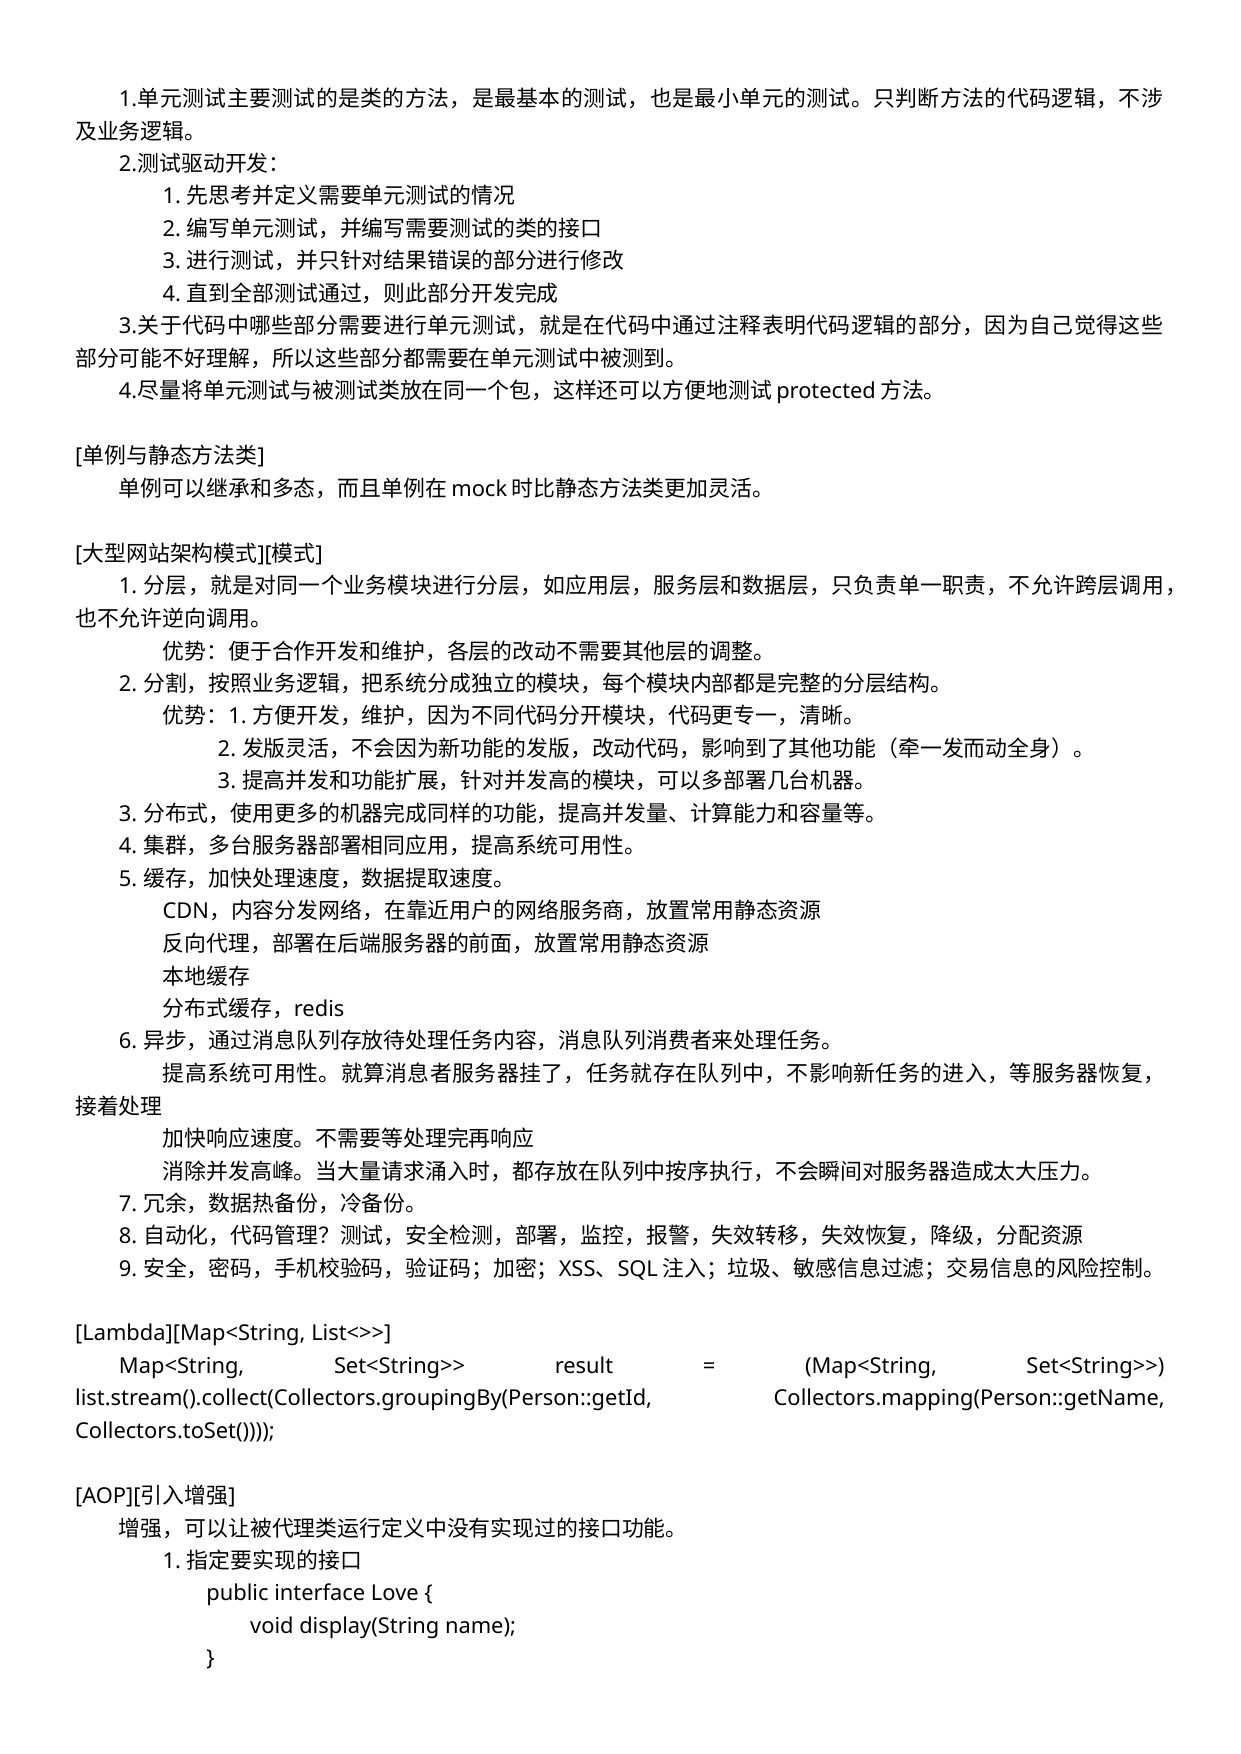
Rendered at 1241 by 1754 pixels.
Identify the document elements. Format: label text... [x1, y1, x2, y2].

text 4.尽量将单元测试与被测试类放在同一个包，这样还可以方便地测试protected方法。 [75, 373, 1165, 406]
text 反向代理，部署在后端服务器的前面，放置常用静态资源 [75, 926, 1165, 958]
text 本地缓存 [75, 958, 1165, 991]
text [Lambda][Map<String, List<>>] [75, 1316, 1165, 1348]
text 6. 异步，通过消息队列存放待处理任务内容，消息队列消费者来处理任务。 [75, 1023, 1165, 1056]
text [大型网站架构模式][模式] [75, 536, 1165, 568]
text 优势：便于合作开发和维护，各层的改动不需要其他层的调整。 [75, 633, 1165, 666]
text 2. 分割，按照业务逻辑，把系统分成独立的模块，每个模块内部都是完整的分层结构。 [75, 666, 1165, 698]
text CDN，内容分发网络，在靠近用户的网络服务商，放置常用静态资源 [75, 893, 1165, 926]
text Map<String, Set<String>> result = (Map<String, Set<String>>) list.stream().collect(Collectors.groupingBy(Person::getId, Collectors.mapping(Person::getName, Collectors.toSet()))); [75, 1348, 1165, 1446]
text public interface Love { [75, 1576, 1165, 1608]
text 4. 集群，多台服务器部署相同应用，提高系统可用性。 [75, 828, 1165, 861]
text 1. 先思考并定义需要单元测试的情况 [75, 178, 1165, 211]
text 8. 自动化，代码管理？测试，安全检测，部署，监控，报警，失效转移，失效恢复，降级，分配资源 [75, 1218, 1165, 1251]
text 1. 指定要实现的接口 [75, 1543, 1165, 1576]
text 3. 提高并发和功能扩展，针对并发高的模块，可以多部署几台机器。 [75, 763, 1165, 796]
text 4. 直到全部测试通过，则此部分开发完成 [75, 276, 1165, 308]
text 提高系统可用性。就算消息者服务器挂了，任务就存在队列中，不影响新任务的进入，等服务器恢复，接着处理 [75, 1056, 1165, 1121]
text 2. 发版灵活，不会因为新功能的发版，改动代码，影响到了其他功能（牵一发而动全身）。 [75, 731, 1165, 763]
text [AOP][引入增强] [75, 1478, 1165, 1511]
text 优势：1. 方便开发，维护，因为不同代码分开模块，代码更专一，清晰。 [75, 698, 1165, 731]
text void display(String name); [75, 1608, 1165, 1641]
text 1. 分层，就是对同一个业务模块进行分层，如应用层，服务层和数据层，只负责单一职责，不允许跨层调用，也不允许逆向调用。 [75, 568, 1165, 633]
text 消除并发高峰。当大量请求涌入时，都存放在队列中按序执行，不会瞬间对服务器造成太大压力。 [75, 1153, 1165, 1186]
text 增强，可以让被代理类运行定义中没有实现过的接口功能。 [75, 1511, 1165, 1543]
text } [75, 1641, 1165, 1673]
text 分布式缓存，redis [75, 991, 1165, 1023]
text 加快响应速度。不需要等处理完再响应 [75, 1121, 1165, 1153]
text [单例与静态方法类] [75, 438, 1165, 471]
text 2. 编写单元测试，并编写需要测试的类的接口 [75, 211, 1165, 243]
text 3. 分布式，使用更多的机器完成同样的功能，提高并发量、计算能力和容量等。 [75, 796, 1165, 828]
text 3. 进行测试，并只针对结果错误的部分进行修改 [75, 243, 1165, 276]
text 3.关于代码中哪些部分需要进行单元测试，就是在代码中通过注释表明代码逻辑的部分，因为自己觉得这些部分可能不好理解，所以这些部分都需要在单元测试中被测到。 [75, 308, 1165, 373]
text 7. 冗余，数据热备份，冷备份。 [75, 1186, 1165, 1218]
text 9. 安全，密码，手机校验码，验证码；加密；XSS、SQL注入；垃圾、敏感信息过滤；交易信息的风险控制。 [75, 1251, 1165, 1283]
text 单例可以继承和多态，而且单例在mock时比静态方法类更加灵活。 [75, 471, 1165, 503]
text 2.测试驱动开发： [75, 146, 1165, 178]
text 1.单元测试主要测试的是类的方法，是最基本的测试，也是最小单元的测试。只判断方法的代码逻辑，不涉及业务逻辑。 [75, 81, 1165, 146]
text 5. 缓存，加快处理速度，数据提取速度。 [75, 861, 1165, 893]
